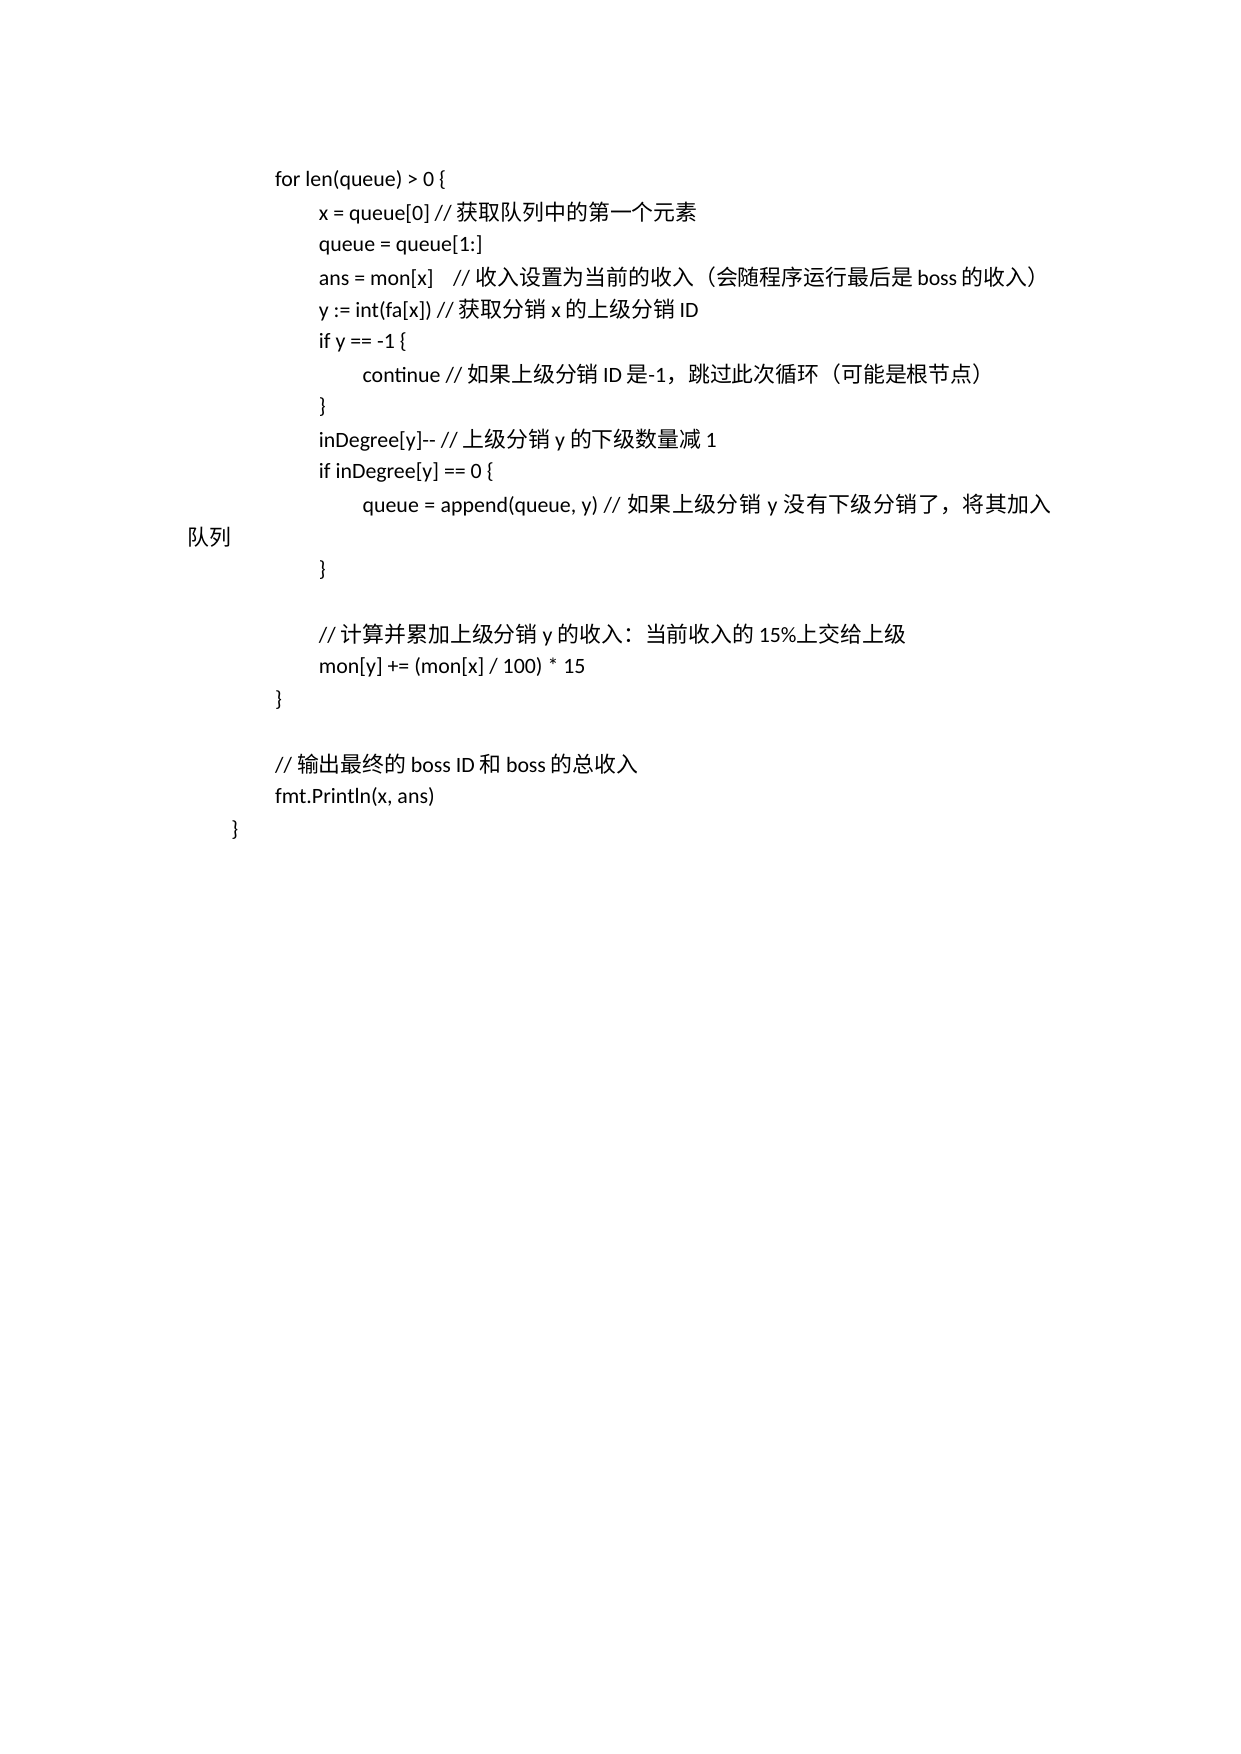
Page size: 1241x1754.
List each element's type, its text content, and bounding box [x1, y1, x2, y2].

text continue // 如果上级分销ID是-1，跳过此次循环（可能是根节点） [187, 357, 1053, 389]
text } [187, 812, 1053, 844]
text queue = queue[1:] [187, 227, 1053, 259]
text fmt.Println(x, ans) [187, 779, 1053, 812]
text if inDegree[y] == 0 { [187, 454, 1053, 487]
text for len(queue) > 0 { [187, 162, 1053, 194]
text } [187, 682, 1053, 714]
text inDegree[y]-- // 上级分销 y 的下级数量减1 [187, 422, 1053, 454]
text } [187, 552, 1053, 584]
text y := int(fa[x]) // 获取分销 x 的上级分销ID [187, 292, 1053, 324]
text queue = append(queue, y) // 如果上级分销 y 没有下级分销了，将其加入队列 [187, 487, 1053, 552]
text mon[y] += (mon[x] / 100) * 15 [187, 649, 1053, 682]
text // 输出最终的boss ID 和boss的总收入 [187, 747, 1053, 779]
text } [187, 389, 1053, 422]
text x = queue[0] // 获取队列中的第一个元素 [187, 194, 1053, 227]
text ans = mon[x] // 收入设置为当前的收入（会随程序运行最后是boss的收入） [187, 259, 1053, 292]
text if y == -1 { [187, 324, 1053, 357]
text // 计算并累加上级分销 y 的收入：当前收入的15%上交给上级 [187, 617, 1053, 649]
